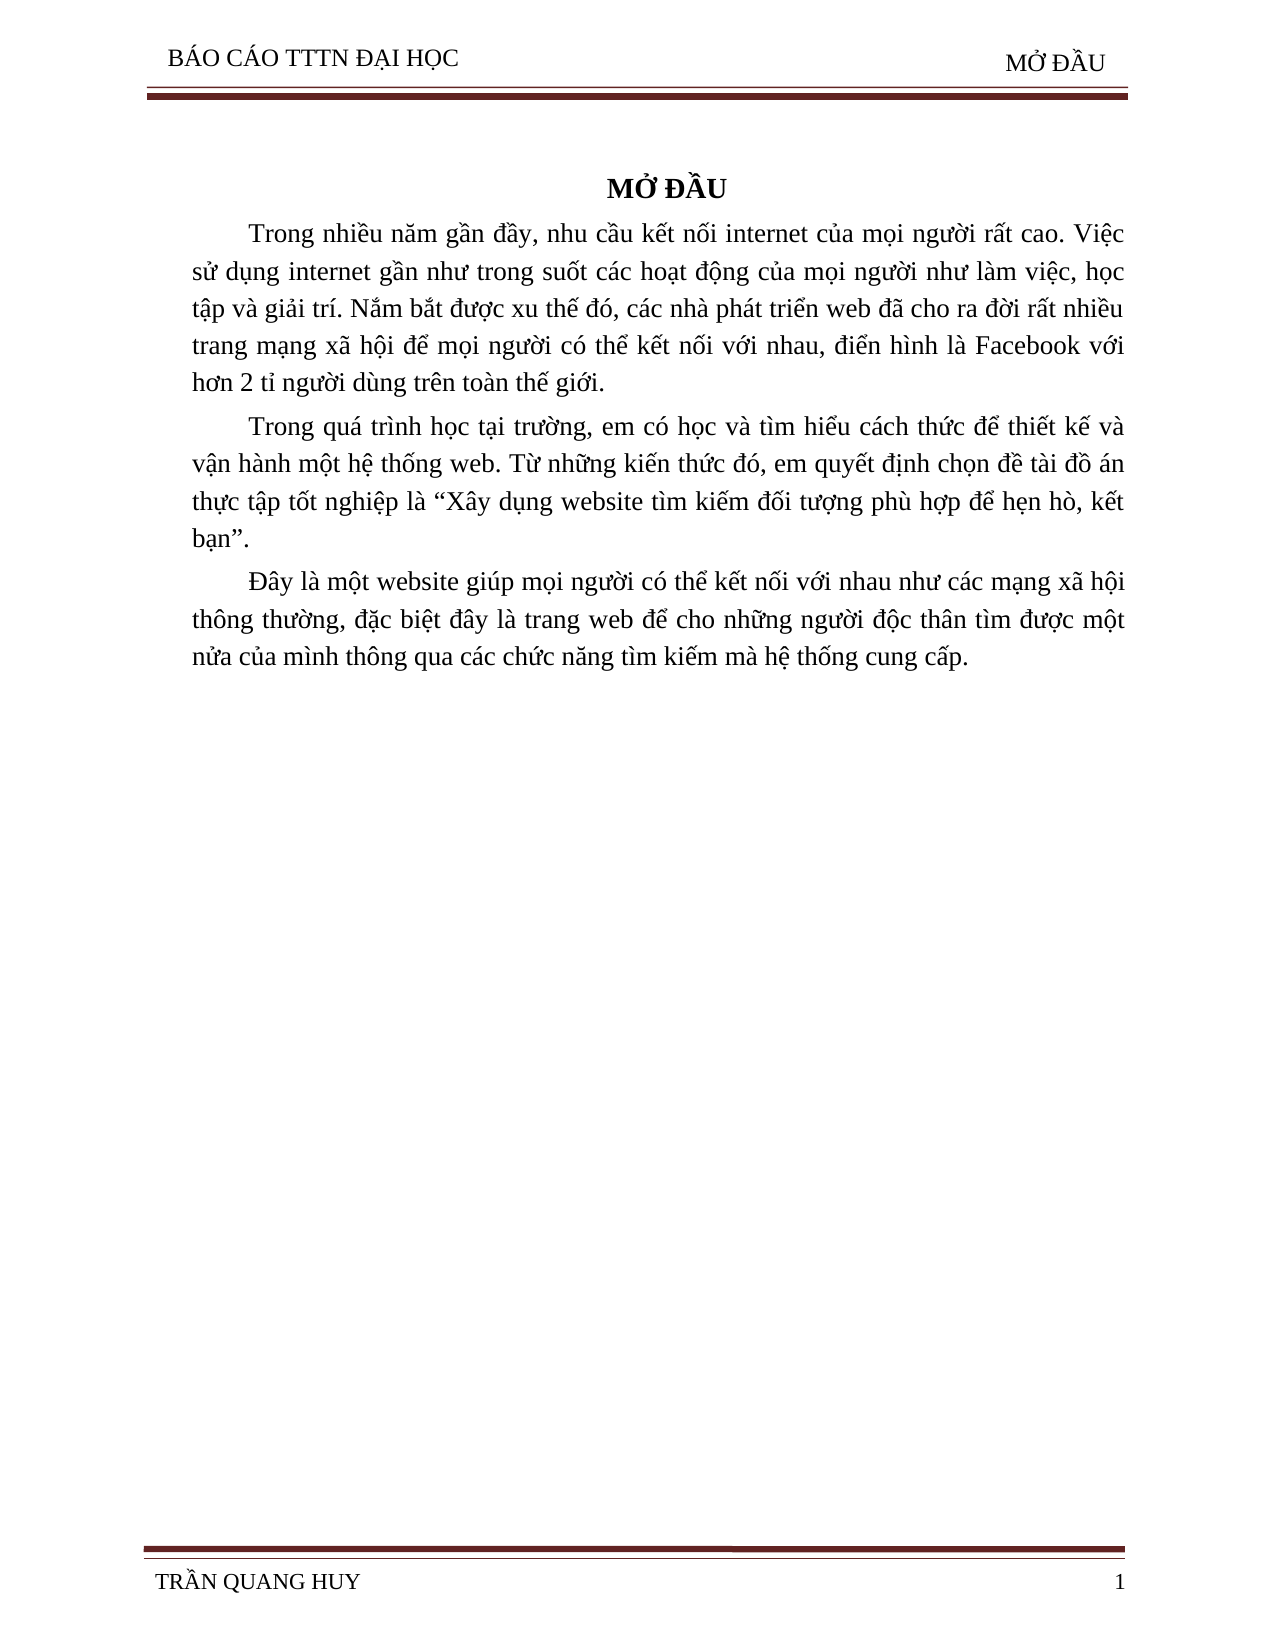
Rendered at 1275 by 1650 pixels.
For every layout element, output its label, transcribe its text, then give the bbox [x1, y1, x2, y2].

text Trong quá trình học tại trường, em có học và tìm hiểu cách thức để thiết kế và vận hành một hệ thống web. Từ những kiến thức đó, em quyết định chọn đề tài đồ án thực tập tốt nghiệp là “Xây dụng website tìm kiếm đối tượng phù hợp để hẹn hò, kết bạn”. [192, 410, 1126, 553]
text Đây là một website giúp mọi người có thể kết nối với nhau như các mạng xã hội thông thường, đặc biệt đây là trang web để cho những người độc thân tìm được một nửa của mình thông qua các chức năng tìm kiếm mà hệ thống cung cấp. [192, 565, 1126, 671]
text Trong nhiều năm gần đầy, nhu cầu kết nối internet của mọi người rất cao. Việc sử dụng internet gần như trong suốt các hoạt động của mọi người như làm việc, học tập và giải trí. Nắm bắt được xu thế đó, các nhà phát triển web đã cho ra đời rất nhiều trang mạng xã hội để mọi người có thể kết nối với nhau, điển hình là Facebook với hơn 2 tỉ người dùng trên toàn thế giới. [192, 217, 1126, 398]
subtitle MỞ ĐẦU [177, 171, 1157, 204]
